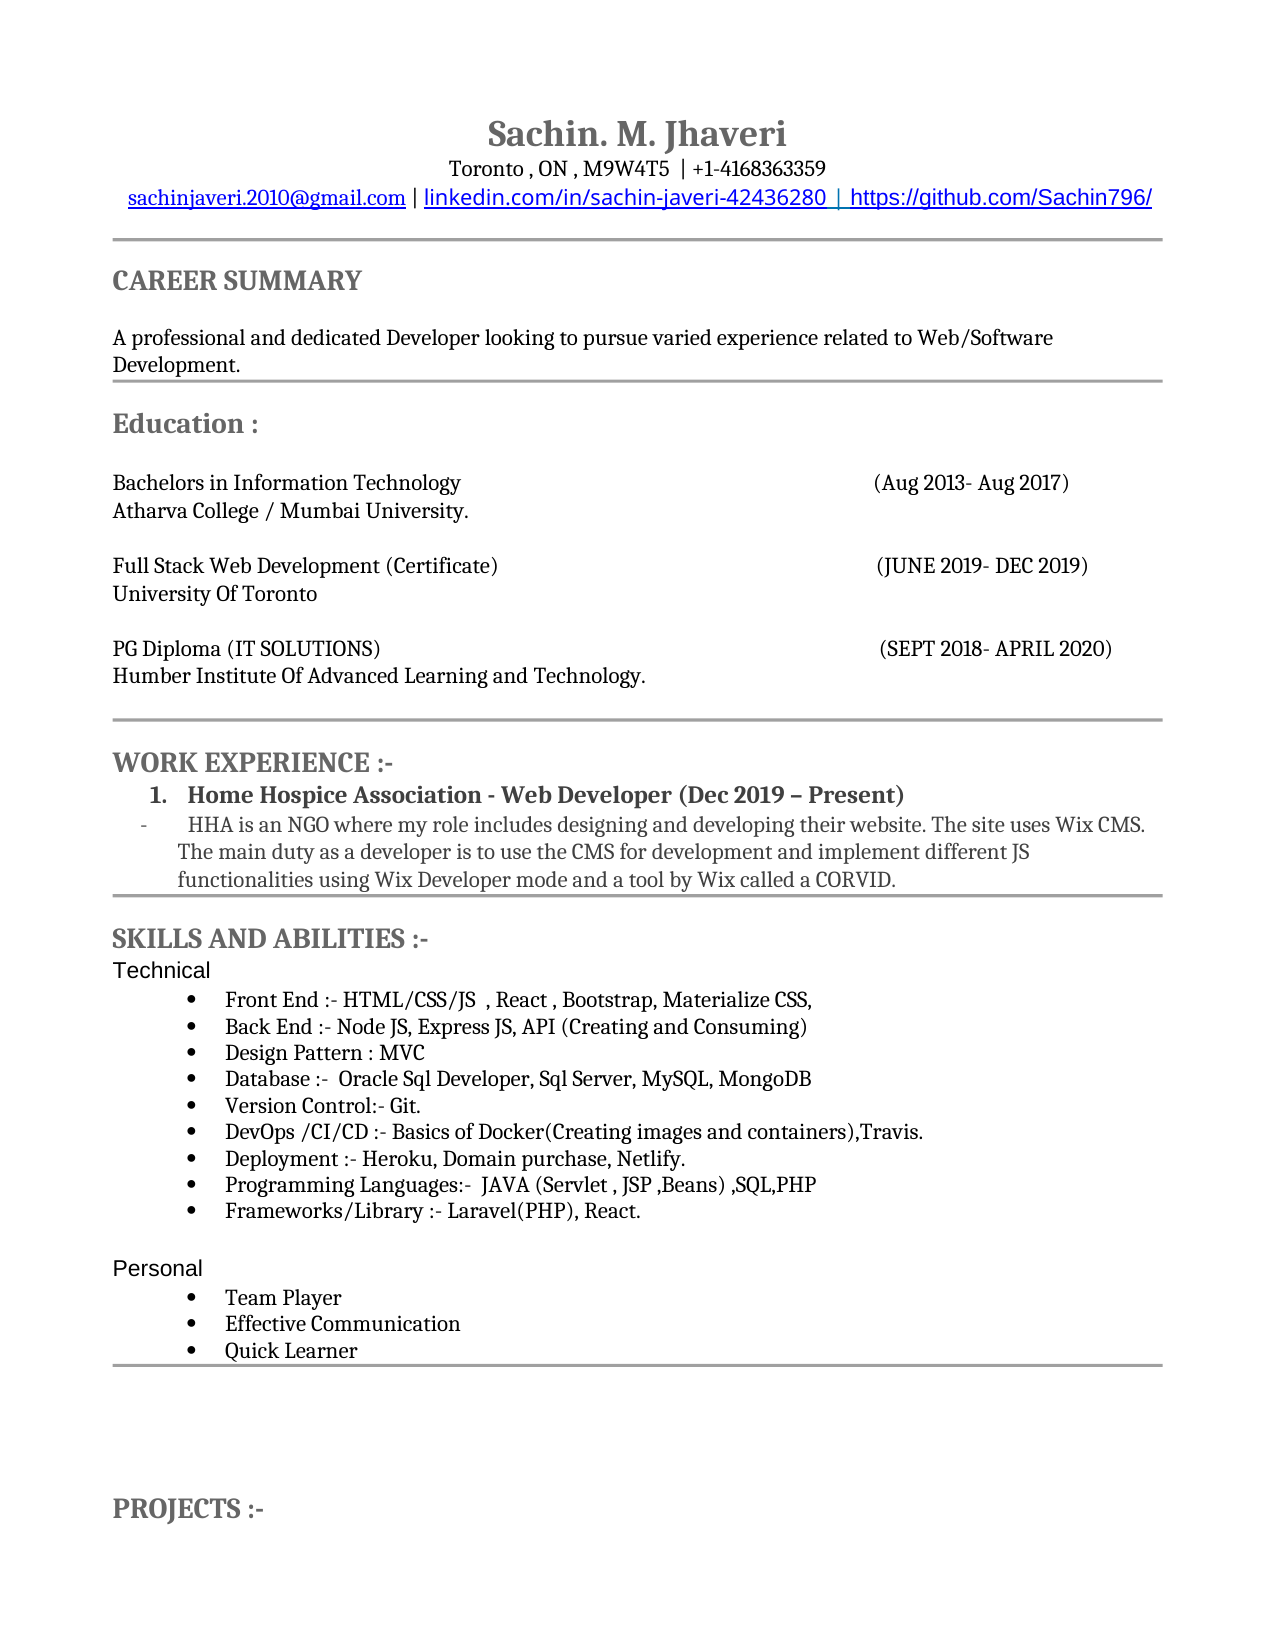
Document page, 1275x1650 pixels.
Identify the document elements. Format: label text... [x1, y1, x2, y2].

text SKILLS AND ABILITIES :- [112, 922, 1162, 955]
text WORK EXPERIENCE :- [112, 746, 1162, 779]
text CAREER SUMMARY [112, 264, 1162, 298]
list Quick Learner [187, 1337, 1162, 1363]
text University Of Toronto [112, 580, 1162, 607]
list Back End :- Node JS, Express JS, API (Creating and Consuming) [187, 1013, 1162, 1040]
list Home Hospice Association - Web Developer (Dec 2019 – Present) [150, 781, 1162, 810]
list DevOps /CI/CD :- Basics of Docker(Creating images and containers),Travis. [187, 1119, 1162, 1145]
list Team Player [187, 1285, 1162, 1311]
text Humber Institute Of Advanced Learning and Technology. [112, 663, 1162, 689]
text Toronto , ON , M9W4T5 | +1-4168363359 [112, 156, 1162, 182]
list Design Pattern : MVC [187, 1040, 1162, 1066]
text sachinjaveri.2010@gmail.com | linkedin.com/in/sachin-javeri-42436280 | https://github.com/Sachin796/ [850, 182, 1162, 212]
text Bachelors in Information Technology (Aug 2013- Aug 2017) [112, 470, 1162, 496]
list HHA is an NGO where my role includes designing and developing their website. The site uses Wix CMS. The main duty as a developer is to use the CMS for development and implement different JS functionalities using Wix Developer mode and a tool by Wix called a CORVID. [140, 811, 1162, 893]
text Sachin. M. Jhaveri [112, 112, 1162, 156]
text Personal [112, 1254, 1162, 1281]
list Frameworks/Library :- Laravel(PHP), React. [187, 1198, 1162, 1224]
text sachinjaveri.2010@gmail.com | linkedin.com/in/sachin-javeri-42436280 | https://github.com/Sachin796/ [112, 182, 424, 212]
text A professional and dedicated Developer looking to pursue varied experience related to Web/Software Development. [112, 324, 1162, 378]
text Technical [112, 957, 1162, 983]
list Version Control:- Git. [187, 1093, 1162, 1119]
text Full Stack Web Development (Certificate) (JUNE 2019- DEC 2019) [112, 553, 1162, 579]
text PG Diploma (IT SOLUTIONS) (SEPT 2018- APRIL 2020) [112, 636, 1162, 662]
list Effective Communication [187, 1311, 1162, 1337]
text Education : [112, 407, 1162, 441]
list Programming Languages:- JAVA (Servlet , JSP ,Beans) ,SQL,PHP [187, 1172, 1162, 1198]
text Atharva College / Mumbai University. [112, 498, 1162, 524]
list Deployment :- Heroku, Domain purchase, Netlify. [187, 1145, 1162, 1172]
text PROJECTS :- [112, 1492, 1162, 1526]
list Database :- Oracle Sql Developer, Sql Server, MySQL, MongoDB [187, 1066, 1162, 1093]
list Front End :- HTML/CSS/JS , React , Bootstrap, Materialize CSS, [187, 987, 1162, 1013]
